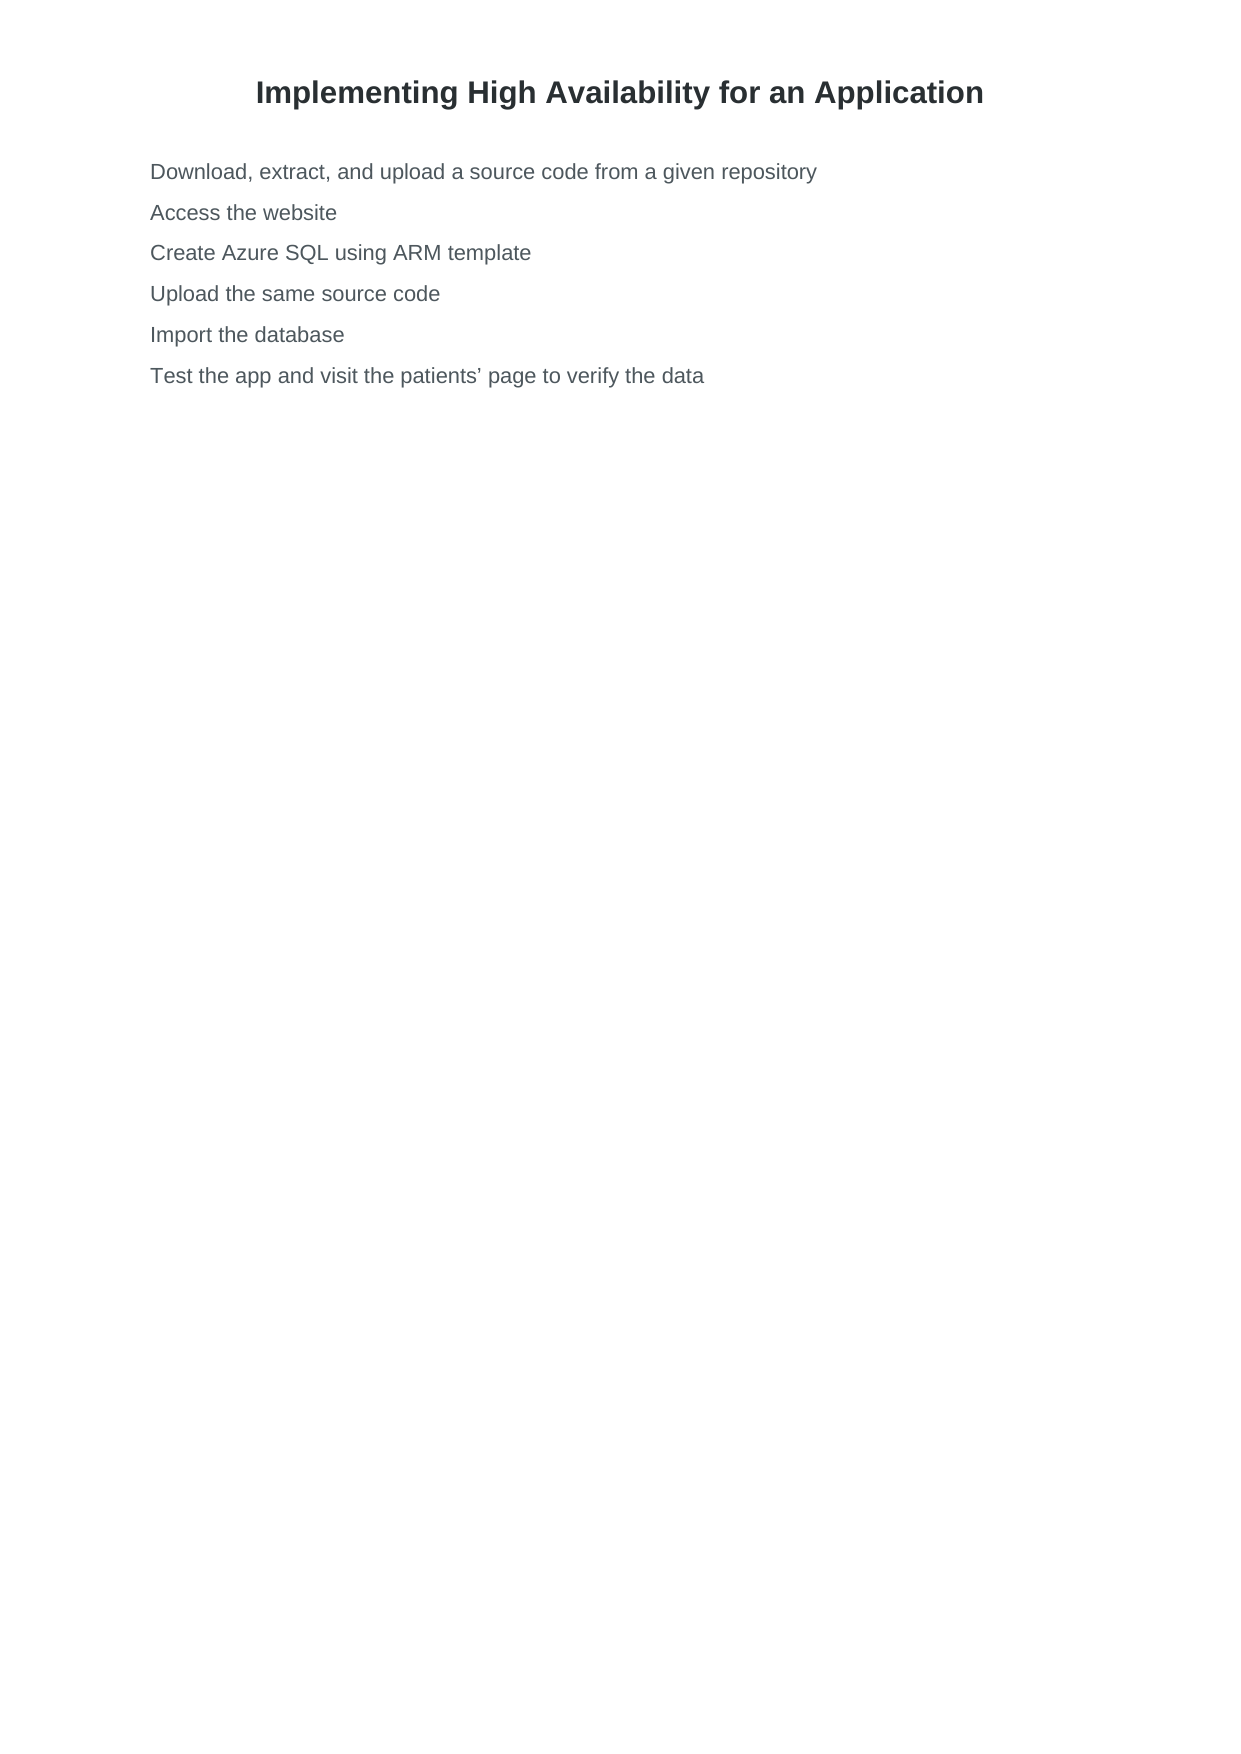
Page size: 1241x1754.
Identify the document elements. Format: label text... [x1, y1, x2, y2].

text Create Azure SQL using ARM template [150, 240, 1090, 265]
text Access the website [150, 199, 1090, 224]
text Test the app and visit the patients’ page to verify the data [150, 363, 1090, 388]
text Download, extract, and upload a source code from a given repository [150, 158, 1090, 184]
text Upload the same source code [150, 281, 1090, 306]
text Import the database [150, 322, 1090, 347]
